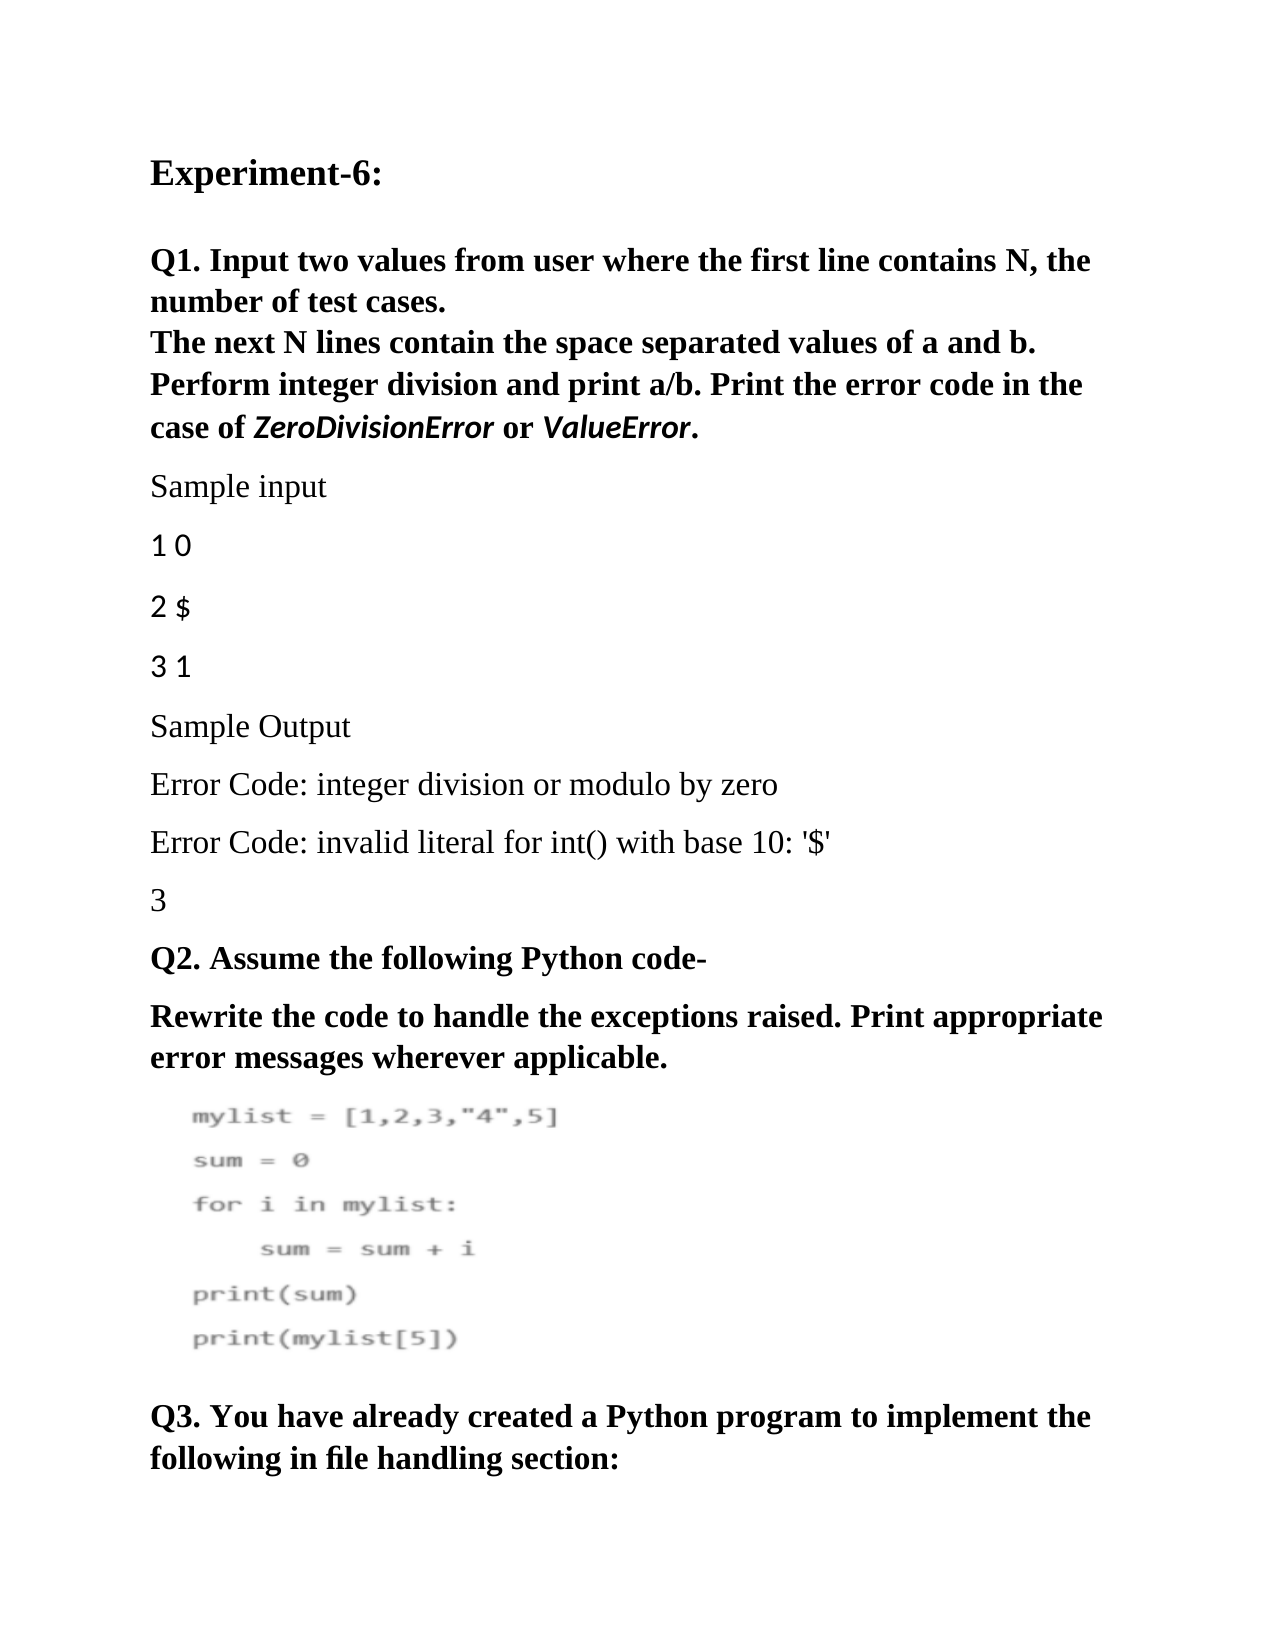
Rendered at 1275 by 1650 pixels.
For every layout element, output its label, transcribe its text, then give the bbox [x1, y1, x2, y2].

picture [150, 1095, 627, 1378]
text Sample input [150, 466, 1125, 504]
text 3 1 [150, 646, 1125, 686]
text Q2. Assume the following Python code- [150, 938, 1125, 977]
text Q3. You have already created a Python program to implement the following in ﬁle handling section: [150, 1397, 1125, 1476]
text Experiment-6: [150, 150, 1125, 193]
text 2 $ [150, 585, 1125, 626]
text Error Code: integer division or modulo by zero [150, 764, 1125, 802]
text 3 [150, 880, 1125, 918]
text Q1. Input two values from user where the first line contains N, the number of test cases. The next N lines contain the space separated values of a and b. Perform integer division and print a/b. Print the error code in the case of ZeroDivisionError or ValueError. [150, 240, 1125, 446]
text 1 0 [150, 524, 1125, 565]
text Rewrite the code to handle the exceptions raised. Print appropriate error messages wherever applicable. [150, 996, 1125, 1076]
text Sample Output [150, 706, 1125, 744]
text Error Code: invalid literal for int() with base 10: '$' [150, 822, 1125, 861]
